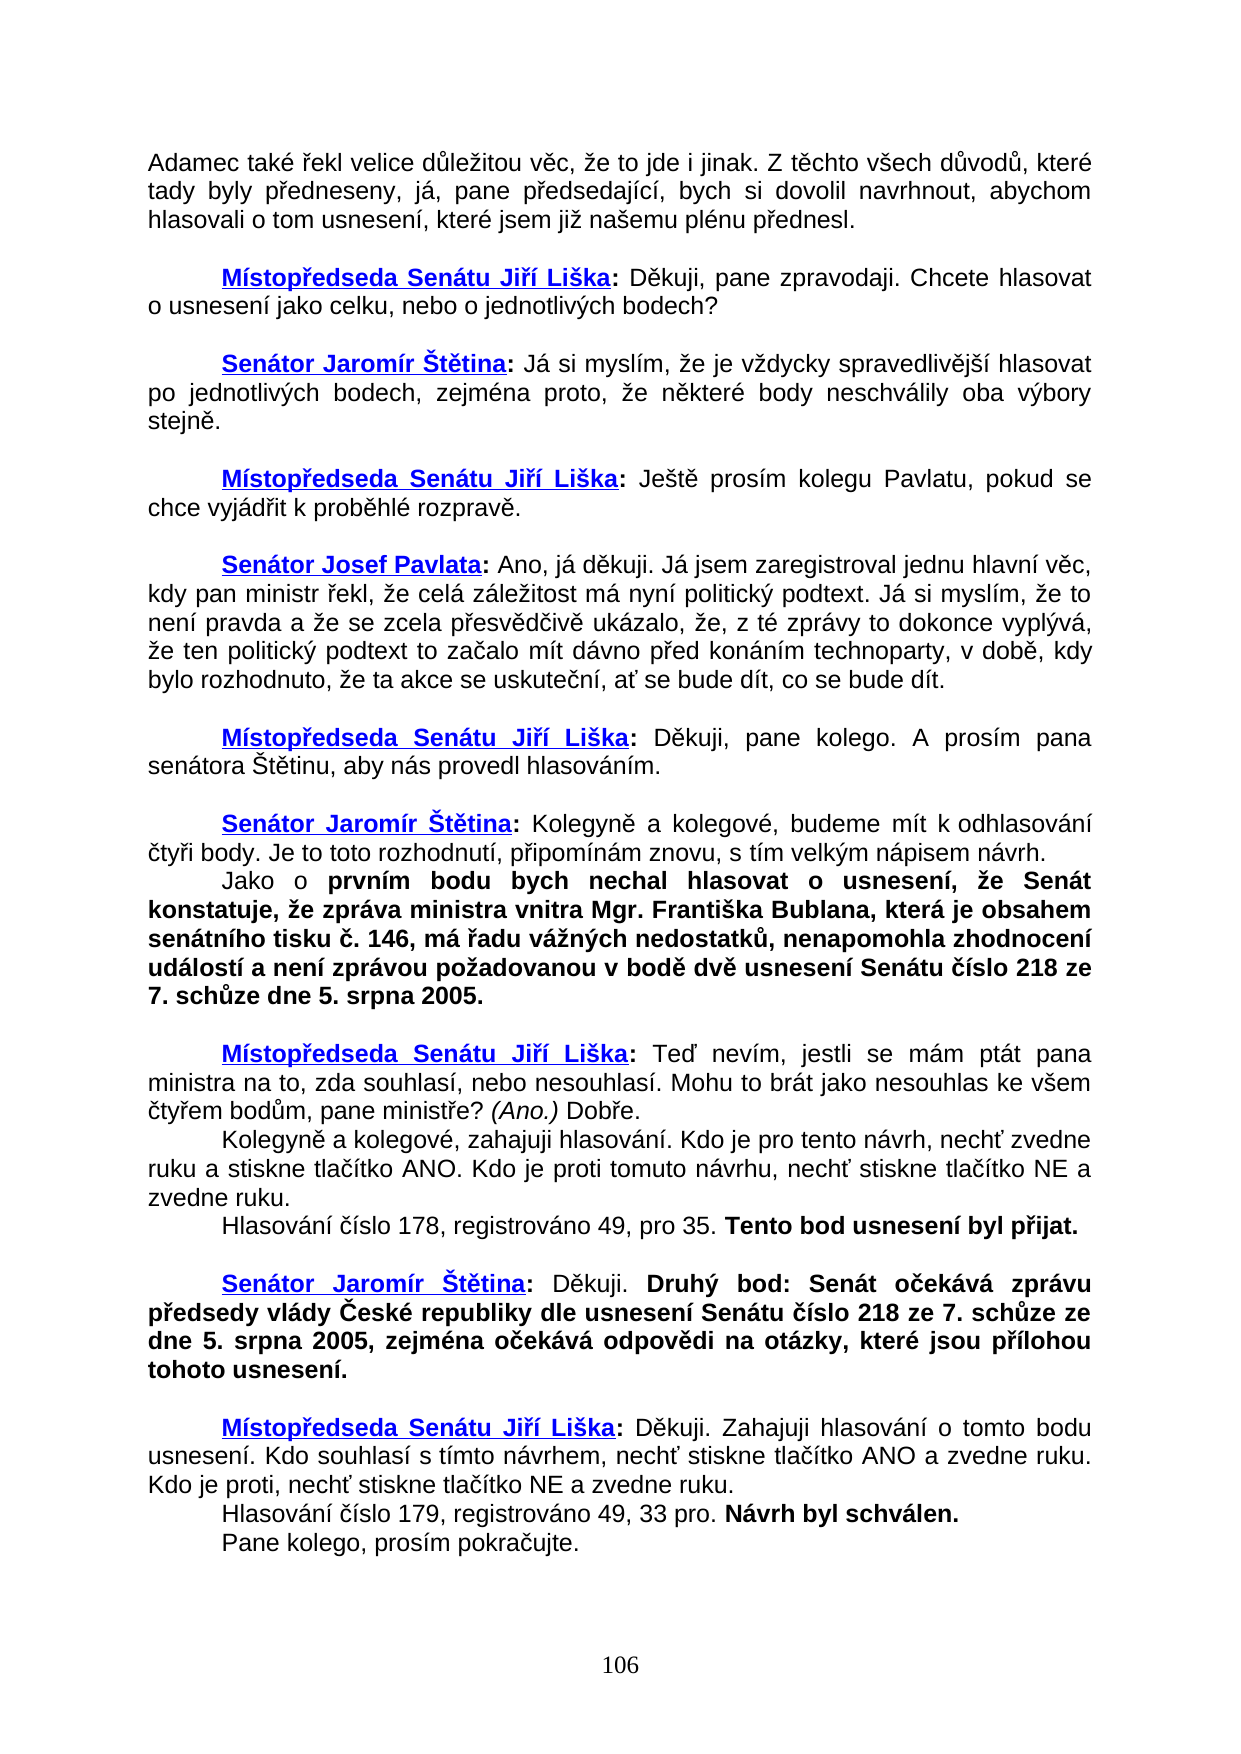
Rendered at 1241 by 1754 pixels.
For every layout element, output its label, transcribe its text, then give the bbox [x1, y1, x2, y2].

text Místopředseda Senátu Jiří Liška: Ještě prosím kolegu Pavlatu, pokud se chce vyjádřit k proběhlé rozpravě. [148, 464, 1093, 521]
text Místopředseda Senátu Jiří Liška: Děkuji, pane zpravodaji. Chcete hlasovat o usnesení jako celku, nebo o jednotlivých bodech? [148, 263, 1093, 320]
text Místopředseda Senátu Jiří Liška: Děkuji, pane kolego. A prosím pana senátora Štětinu, aby nás provedl hlasováním. [148, 723, 1093, 780]
text Senátor Josef Pavlata: Ano, já děkuji. Já jsem zaregistroval jednu hlavní věc, kdy pan ministr řekl, že celá záležitost má nyní politický podtext. Já si myslím, že to není pravda a že se zcela přesvědčivě ukázalo, že, z té zprávy to dokonce vyplývá, že ten politický podtext to začalo mít dávno před konáním technoparty, v době, kdy bylo rozhodnuto, že ta akce se uskuteční, ať se bude dít, co se bude dít. [148, 550, 1093, 694]
text Místopředseda Senátu Jiří Liška: Teď nevím, jestli se mám ptát pana ministra na to, zda souhlasí, nebo nesouhlasí. Mohu to brát jako nesouhlas ke všem čtyřem bodům, pane ministře? (Ano.) Dobře. [148, 1039, 1093, 1125]
text Místopředseda Senátu Jiří Liška: Děkuji. Zahajuji hlasování o tomto bodu usnesení. Kdo souhlasí s tímto návrhem, nechť stiskne tlačítko ANO a zvedne ruku. Kdo je proti, nechť stiskne tlačítko NE a zvedne ruku. [148, 1413, 1093, 1499]
text Hlasování číslo 179, registrováno 49, 33 pro. Návrh byl schválen. [148, 1499, 1093, 1528]
text Senátor Jaromír Štětina: Já si myslím, že je vždycky spravedlivější hlasovat po jednotlivých bodech, zejména proto, že některé body neschválily oba výbory stejně. [148, 349, 1093, 435]
text Hlasování číslo 178, registrováno 49, pro 35. Tento bod usnesení byl přijat. [148, 1211, 1093, 1240]
text Senátor Jaromír Štětina: Kolegyně a kolegové, budeme mít k odhlasování čtyři body. Je to toto rozhodnutí, připomínám znovu, s tím velkým nápisem návrh. [148, 809, 1093, 866]
text Kolegyně a kolegové, zahajuji hlasování. Kdo je pro tento návrh, nechť zvedne ruku a stiskne tlačítko ANO. Kdo je proti tomuto návrhu, nechť stiskne tlačítko NE a zvedne ruku. [148, 1125, 1093, 1211]
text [148, 148, 1093, 234]
text Senátor Jaromír Štětina: Děkuji. Druhý bod: Senát očekává zprávu předsedy vlády České republiky dle usnesení Senátu číslo 218 ze 7. schůze ze dne 5. srpna 2005, zejména očekává odpovědi na otázky, které jsou přílohou tohoto usnesení. [148, 1269, 1093, 1384]
text Jako o prvním bodu bych nechal hlasovat o usnesení, že Senát konstatuje, že zpráva ministra vnitra Mgr. Františka Bublana, která je obsahem senátního tisku č. 146, má řadu vážných nedostatků, nenapomohla zhodnocení událostí a není zprávou požadovanou v bodě dvě usnesení Senátu číslo 218 ze 7. schůze dne 5. srpna 2005. [148, 866, 1093, 1010]
text Pane kolego, prosím pokračujte. [148, 1528, 1093, 1556]
